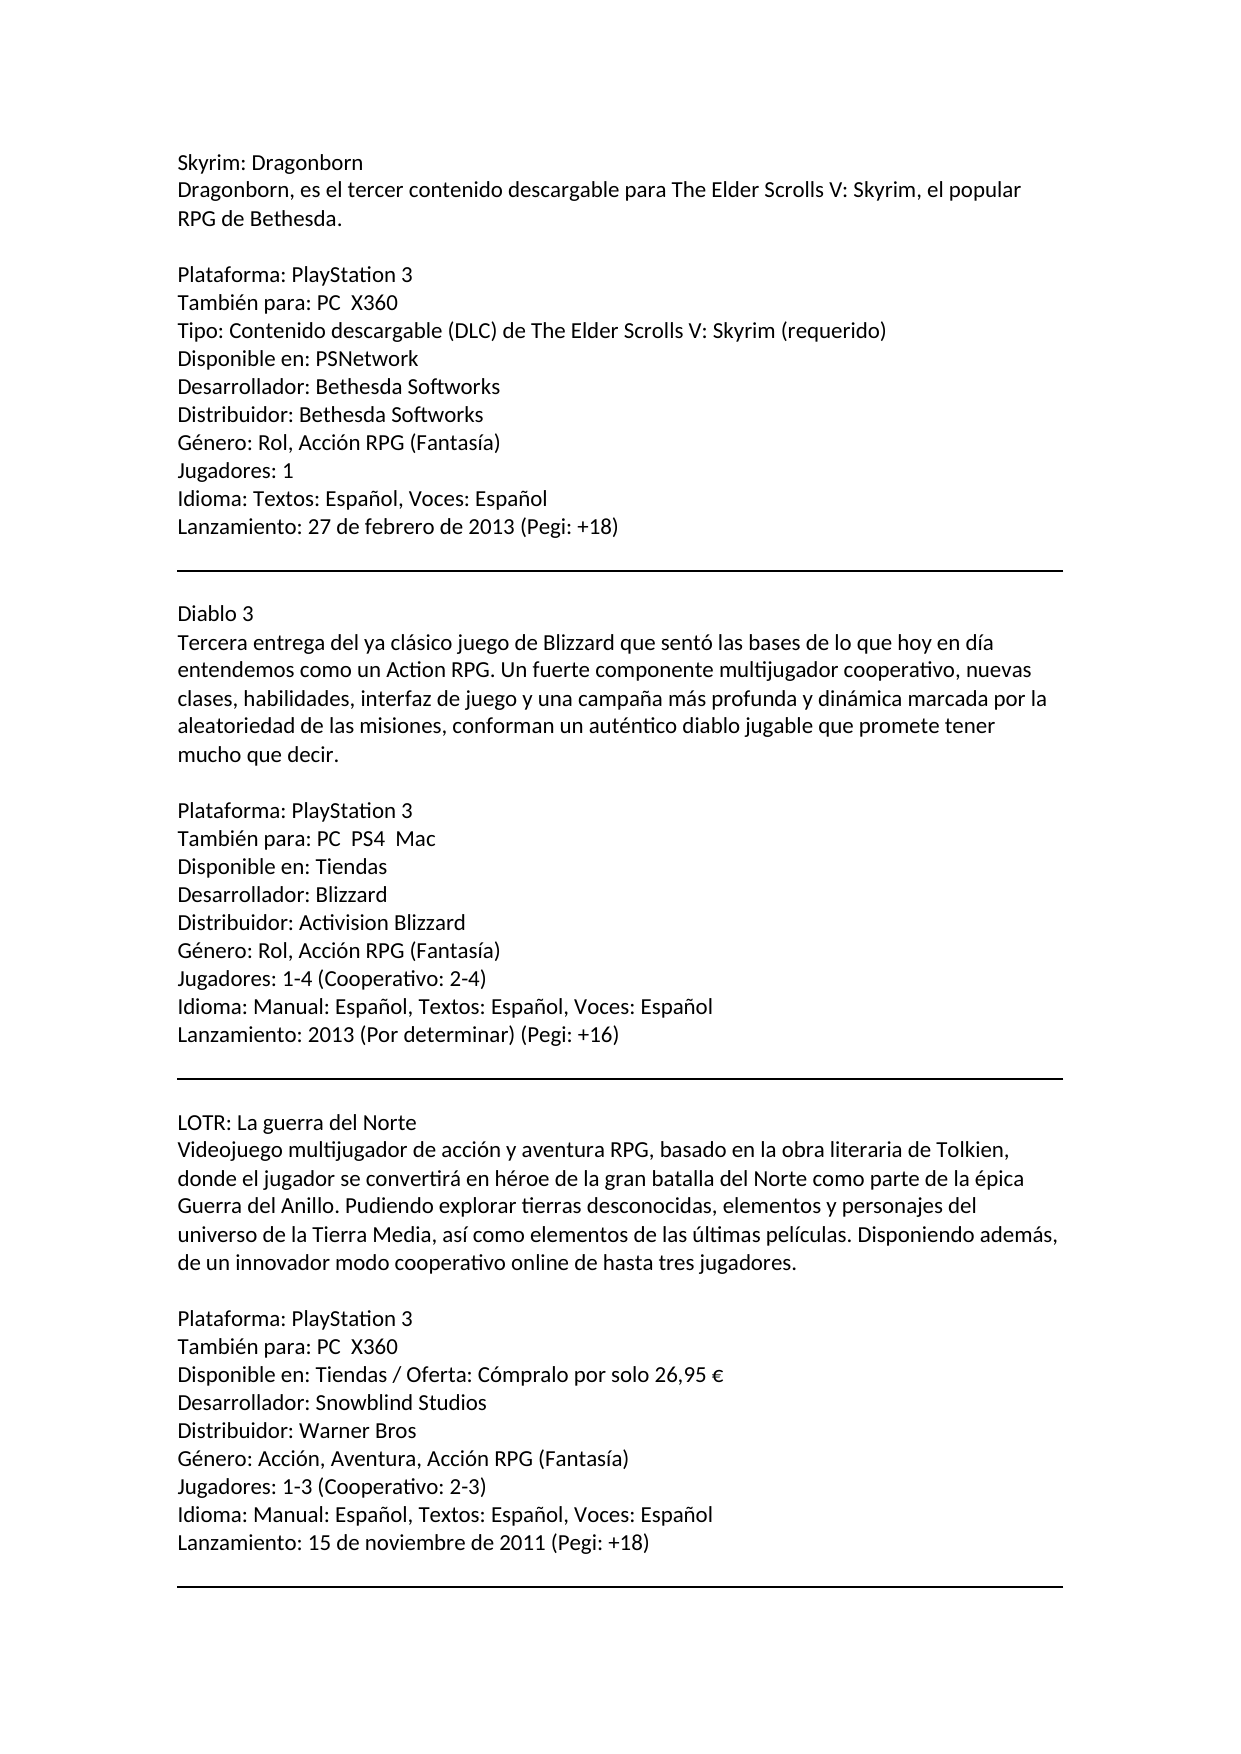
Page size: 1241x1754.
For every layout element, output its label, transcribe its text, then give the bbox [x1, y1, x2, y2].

text Distribuidor: Bethesda Softworks [177, 400, 1063, 428]
text También para: PC X360 [177, 1332, 1063, 1360]
text Tipo: Contenido descargable (DLC) de The Elder Scrolls V: Skyrim (requerido) [177, 316, 1063, 344]
text Idioma: Manual: Español, Textos: Español, Voces: Español [177, 992, 1063, 1020]
text Tercera entrega del ya clásico juego de Blizzard que sentó las bases de lo que hoy en día entendemos como un Action RPG. Un fuerte componente multijugador cooperativo, nuevas clases, habilidades, interfaz de juego y una campaña más profunda y dinámica marcada por la aleatoriedad de las misiones, conforman un auténtico diablo jugable que promete tener mucho que decir. [177, 628, 1063, 768]
text Idioma: Manual: Español, Textos: Español, Voces: Español [177, 1500, 1063, 1528]
text Jugadores: 1 [177, 456, 1063, 484]
text Lanzamiento: 27 de febrero de 2013 (Pegi: +18) [177, 512, 1063, 540]
text Jugadores: 1-4 (Cooperativo: 2-4) [177, 964, 1063, 992]
text Lanzamiento: 15 de noviembre de 2011 (Pegi: +18) [177, 1528, 1063, 1556]
text Dragonborn, es el tercer contenido descargable para The Elder Scrolls V: Skyrim, el popular RPG de Bethesda. [177, 176, 1063, 232]
text Disponible en: PSNetwork [177, 344, 1063, 372]
text Disponible en: Tiendas / Oferta: Cómpralo por solo 26,95 € [177, 1360, 1063, 1388]
text Género: Rol, Acción RPG (Fantasía) [177, 428, 1063, 456]
text Distribuidor: Warner Bros [177, 1416, 1063, 1444]
text Desarrollador: Snowblind Studios [177, 1388, 1063, 1416]
text También para: PC X360 [177, 288, 1063, 316]
text Jugadores: 1-3 (Cooperativo: 2-3) [177, 1472, 1063, 1500]
text Distribuidor: Activision Blizzard [177, 908, 1063, 936]
text Idioma: Textos: Español, Voces: Español [177, 484, 1063, 512]
text Videojuego multijugador de acción y aventura RPG, basado en la obra literaria de Tolkien, donde el jugador se convertirá en héroe de la gran batalla del Norte como parte de la épica Guerra del Anillo. Pudiendo explorar tierras desconocidas, elementos y personajes del universo de la Tierra Media, así como elementos de las últimas películas. Disponiendo además, de un innovador modo cooperativo online de hasta tres jugadores. [177, 1136, 1063, 1276]
text Género: Acción, Aventura, Acción RPG (Fantasía) [177, 1444, 1063, 1472]
text Disponible en: Tiendas [177, 852, 1063, 880]
text Plataforma: PlayStation 3 [177, 1304, 1063, 1332]
text Diablo 3 [177, 599, 1063, 628]
text LOTR: La guerra del Norte [177, 1108, 1063, 1136]
text Desarrollador: Blizzard [177, 880, 1063, 908]
text Desarrollador: Bethesda Softworks [177, 372, 1063, 400]
text Plataforma: PlayStation 3 [177, 260, 1063, 288]
text También para: PC PS4 Mac [177, 824, 1063, 852]
text Lanzamiento: 2013 (Por determinar) (Pegi: +16) [177, 1020, 1063, 1048]
text Género: Rol, Acción RPG (Fantasía) [177, 936, 1063, 964]
text Plataforma: PlayStation 3 [177, 796, 1063, 824]
text Skyrim: Dragonborn [177, 148, 1063, 176]
